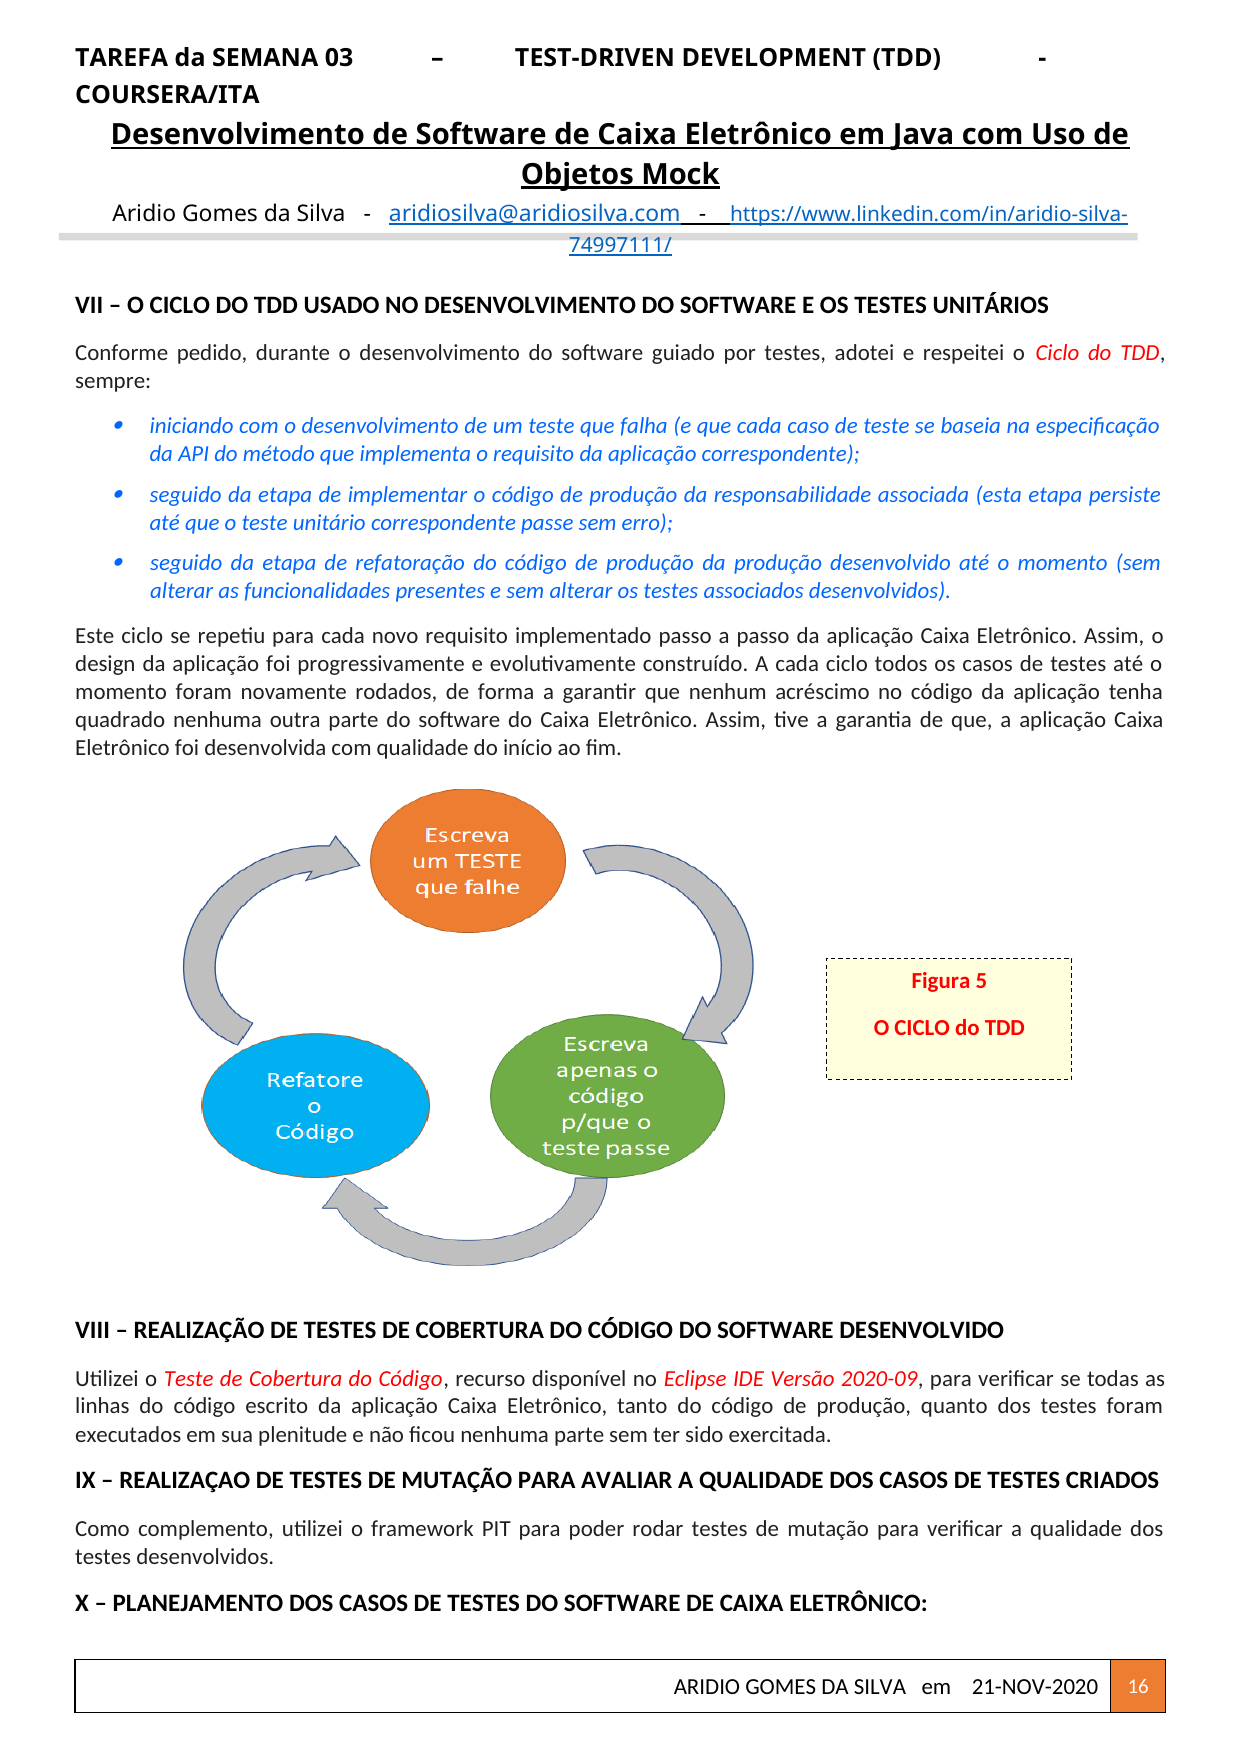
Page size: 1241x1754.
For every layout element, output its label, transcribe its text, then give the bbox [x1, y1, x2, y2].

list seguido da etapa de implementar o código de produção da responsabilidade associada (esta etapa persiste até que o teste unitário correspondente passe sem erro); [112, 480, 1165, 536]
list seguido da etapa de refatoração do código de produção da produção desenvolvido até o momento (sem alterar as funcionalidades presentes e sem alterar os testes associados desenvolvidos). [112, 548, 1165, 604]
text X – PLANEJAMENTO DOS CASOS DE TESTES DO SOFTWARE DE CAIXA ELETRÔNICO: [75, 1587, 1165, 1617]
picture [182, 789, 754, 1266]
text VII – O CICLO DO TDD USADO NO DESENVOLVIMENTO DO SOFTWARE E OS TESTES UNITÁRIOS [75, 289, 1165, 319]
text VIII – REALIZAÇÃO DE TESTES DE COBERTURA DO CÓDIGO DO SOFTWARE DESENVOLVIDO [75, 1314, 1165, 1344]
text Conforme pedido, durante o desenvolvimento do software guiado por testes, adotei e respeitei o Ciclo do TDD, sempre: [75, 338, 1165, 394]
text IX – REALIZAÇAO DE TESTES DE MUTAÇÃO PARA AVALIAR A QUALIDADE DOS CASOS DE TESTES CRIADOS [75, 1464, 1165, 1495]
list iniciando com o desenvolvimento de um teste que falha (e que cada caso de teste se baseia na especificação da API do método que implementa o requisito da aplicação correspondente); [112, 411, 1165, 467]
text Como complemento, utilizei o framework PIT para poder rodar testes de mutação para verificar a qualidade dos testes desenvolvidos. [75, 1514, 1165, 1570]
text Utilizei o Teste de Cobertura do Código, recurso disponível no Eclipse IDE Versão 2020-09, para verificar se todas as linhas do código escrito da aplicação Caixa Eletrônico, tanto do código de produção, quanto dos testes foram executados em sua plenitude e não ficou nenhuma parte sem ter sido exercitada. [75, 1364, 1165, 1448]
text Este ciclo se repetiu para cada novo requisito implementado passo a passo da aplicação Caixa Eletrônico. Assim, o design da aplicação foi progressivamente e evolutivamente construído. A cada ciclo todos os casos de testes até o momento foram novamente rodados, de forma a garantir que nenhum acréscimo no código da aplicação tenha quadrado nenhuma outra parte do software do Caixa Eletrônico. Assim, tive a garantia de que, a aplicação Caixa Eletrônico foi desenvolvida com qualidade do início ao fim. [75, 621, 1165, 761]
